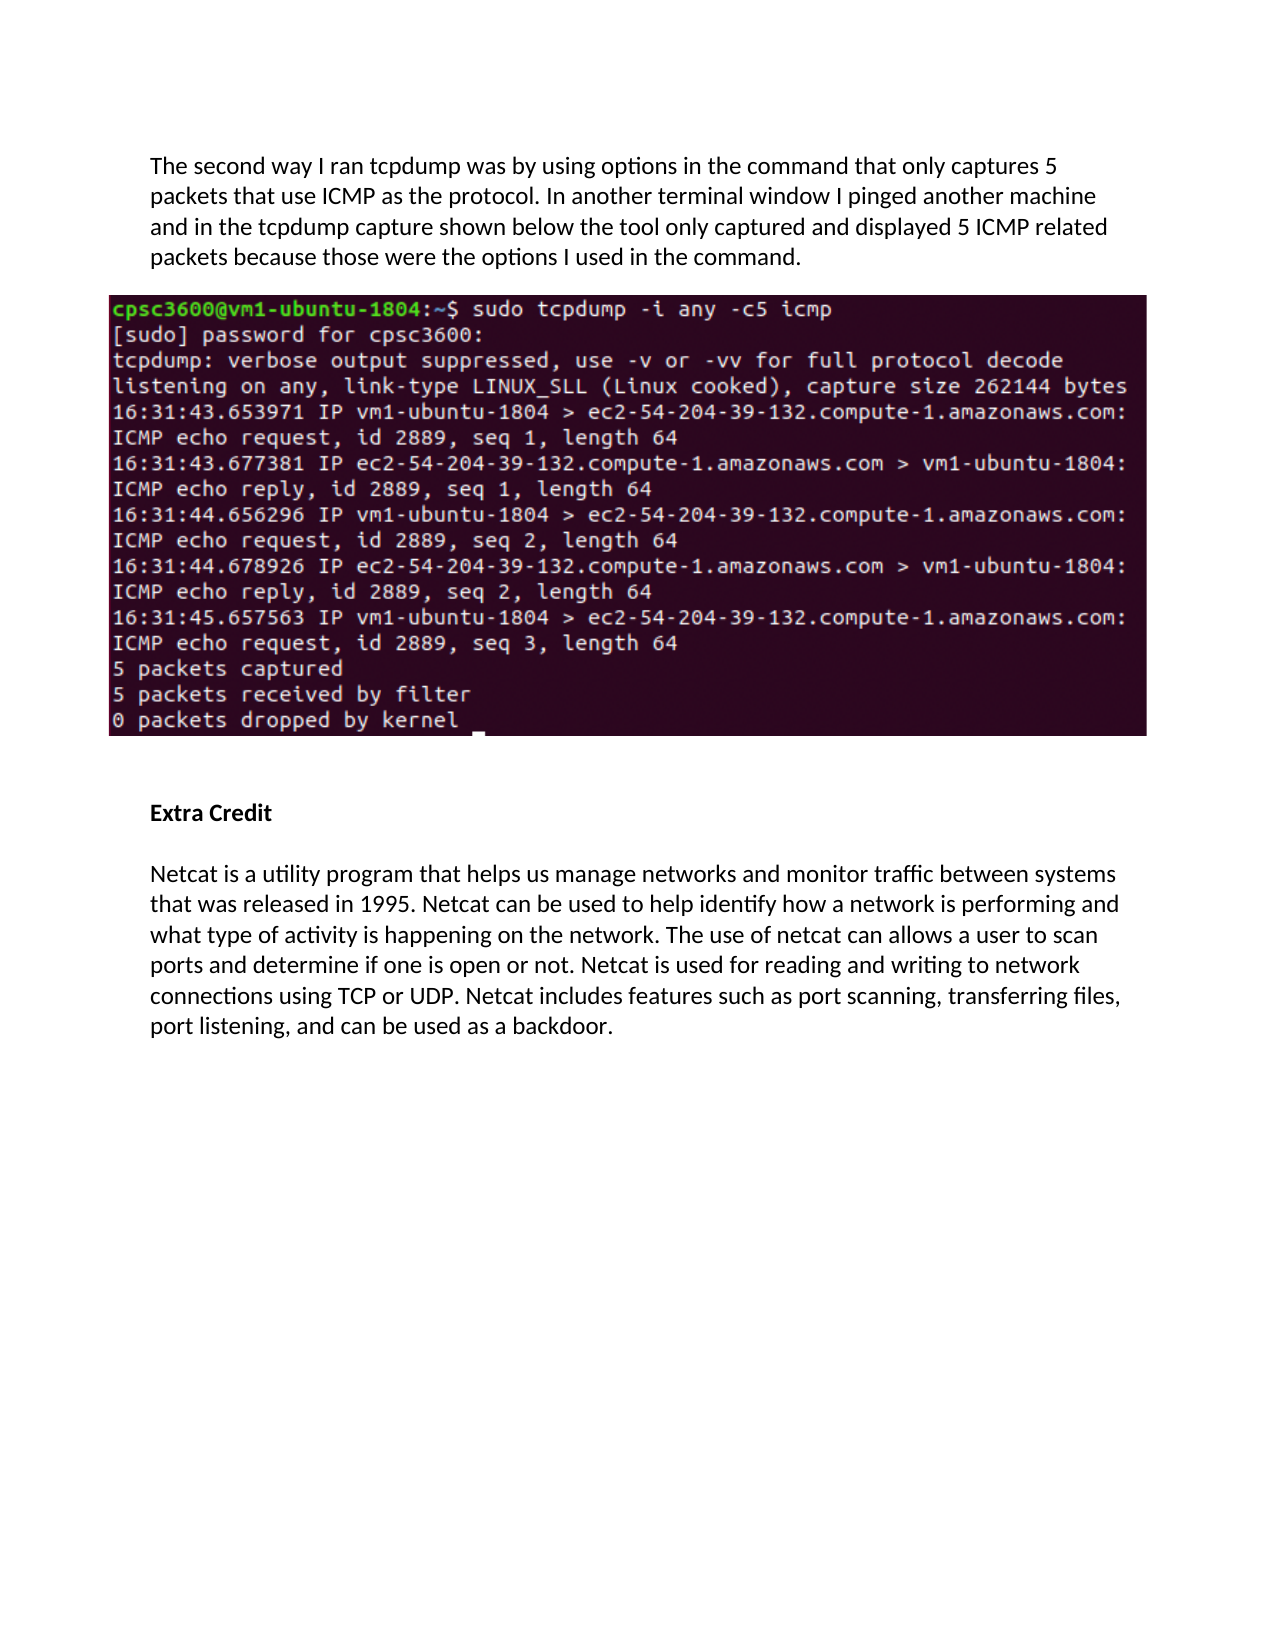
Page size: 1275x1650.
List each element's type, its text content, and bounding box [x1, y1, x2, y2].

text Extra Credit [150, 797, 1125, 827]
text Netcat is a utility program that helps us manage networks and monitor traffic between systems that was released in 1995. Netcat can be used to help identify how a network is performing and what type of activity is happening on the network. The use of netcat can allows a user to scan ports and determine if one is open or not. Netcat is used for reading and writing to network connections using TCP or UDP. Netcat includes features such as port scanning, transferring files, port listening, and can be used as a backdoor. [150, 858, 1125, 1041]
picture [108, 295, 1147, 736]
text The second way I ran tcpdump was by using options in the command that only captures 5 packets that use ICMP as the protocol. In another terminal window I pinged another machine and in the tcpdump capture shown below the tool only captured and displayed 5 ICMP related packets because those were the options I used in the command. [150, 150, 1125, 272]
